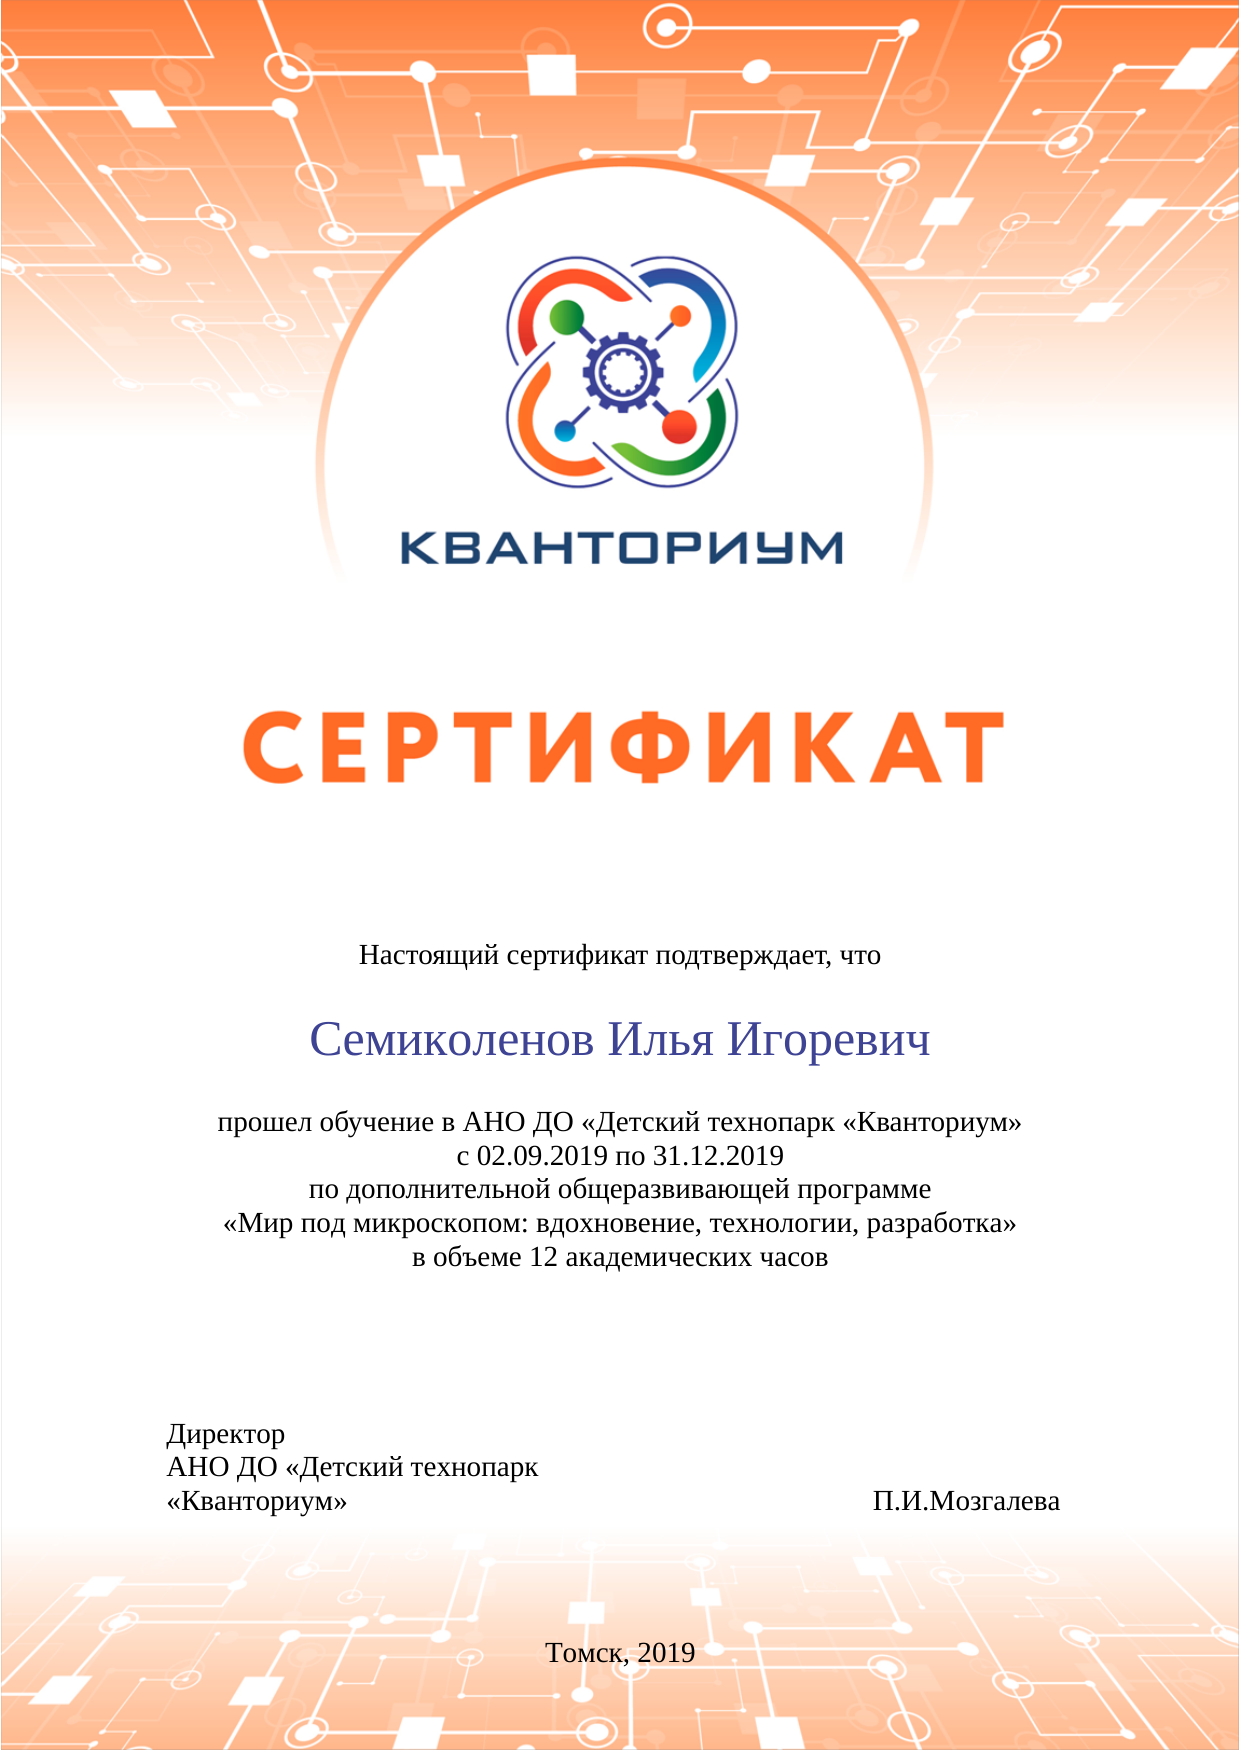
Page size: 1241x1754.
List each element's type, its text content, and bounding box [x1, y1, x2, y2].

table_cell Директор АНО ДО «Детский технопарк «Кванториум» П.И.Мозгалева [155, 1301, 1085, 1517]
table_header [155, 534, 1085, 937]
table_cell Настоящий сертификат подтверждает, что Семиколенов Илья Игоревич прошел обучение в АНО ДО «Детский технопарк «Кванториум» c 02.09.2019 по 31.12.2019 по дополнительной общеразвивающей программе «Мир под микроскопом: вдохновение, технологии, разработка» в объеме 12 академических часов [155, 937, 1085, 1301]
picture [0, 1669, 1239, 1751]
text Томск, 2019 [0, 1635, 1240, 1669]
picture [0, 0, 1239, 1635]
